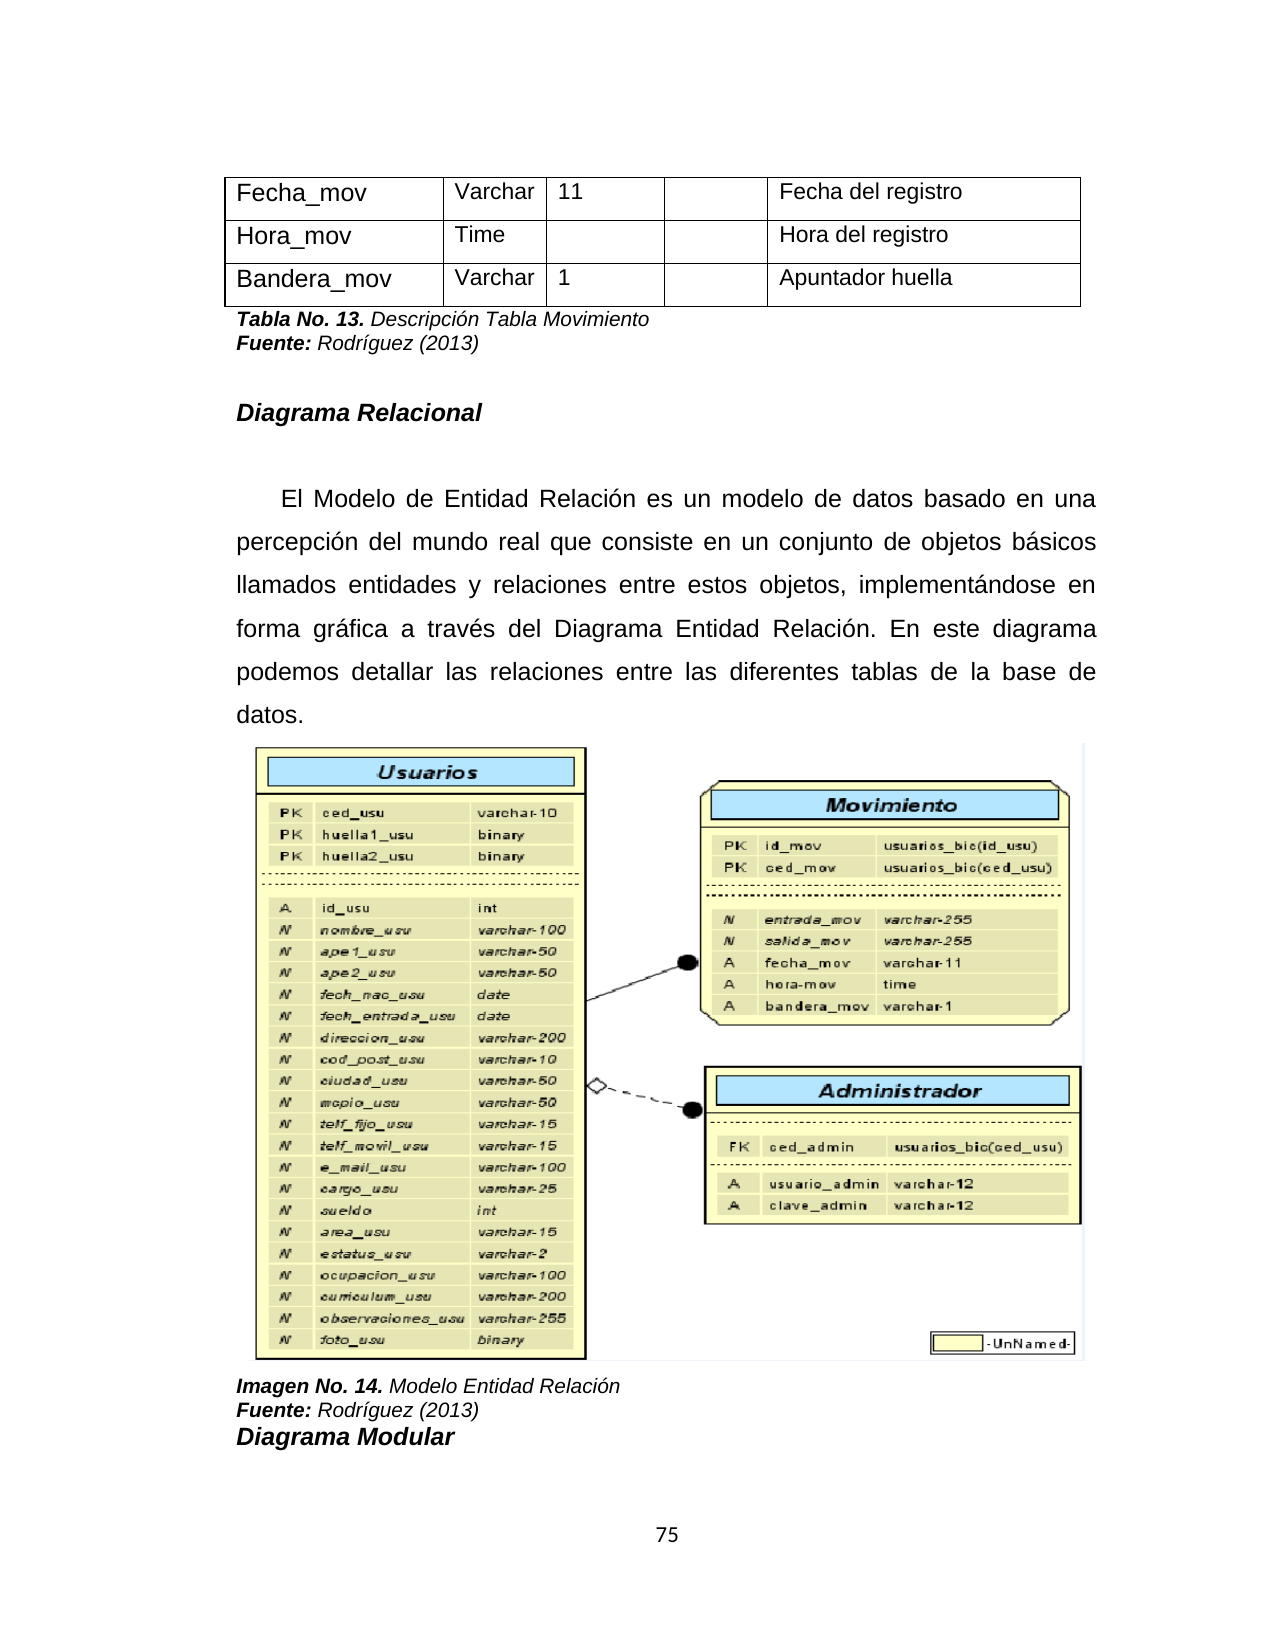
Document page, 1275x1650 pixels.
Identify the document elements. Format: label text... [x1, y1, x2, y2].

table_cell [665, 264, 767, 306]
table_cell Fecha del registro [768, 178, 1080, 220]
text Diagrama Relacional [236, 398, 1098, 427]
table_cell 11 [547, 178, 664, 220]
table_cell [547, 221, 664, 263]
table_cell Fecha_mov [226, 178, 443, 220]
table_cell Bandera_mov [226, 264, 443, 306]
table_cell [665, 178, 767, 220]
table_cell Varchar [444, 178, 546, 220]
text Fuente: Rodríguez (2013) [236, 331, 1098, 355]
text Diagrama Modular [236, 1422, 1098, 1451]
table_cell Apuntador huella [768, 264, 1080, 306]
table_cell Hora del registro [768, 221, 1080, 263]
table_cell [665, 221, 767, 263]
text El Modelo de Entidad Relación es un modelo de datos basado en una percepción del mundo real que consiste en un conjunto de objetos básicos llamados entidades y relaciones entre estos objetos, implementándose en forma gráfica a través del Diagrama Entidad Relación. En este diagrama podemos detallar las relaciones entre las diferentes tablas de la base de datos. [236, 484, 1098, 729]
table_cell Varchar [444, 264, 546, 306]
table_cell Hora_mov [226, 221, 443, 263]
table_cell Time [444, 221, 546, 263]
text Tabla No. 13. Descripción Tabla Movimiento [236, 307, 1098, 331]
table_cell 1 [547, 264, 664, 306]
text Fuente: Rodríguez (2013) [236, 1398, 1098, 1422]
text Imagen No. 14. Modelo Entidad Relación [236, 1374, 1098, 1398]
picture [249, 743, 1085, 1361]
